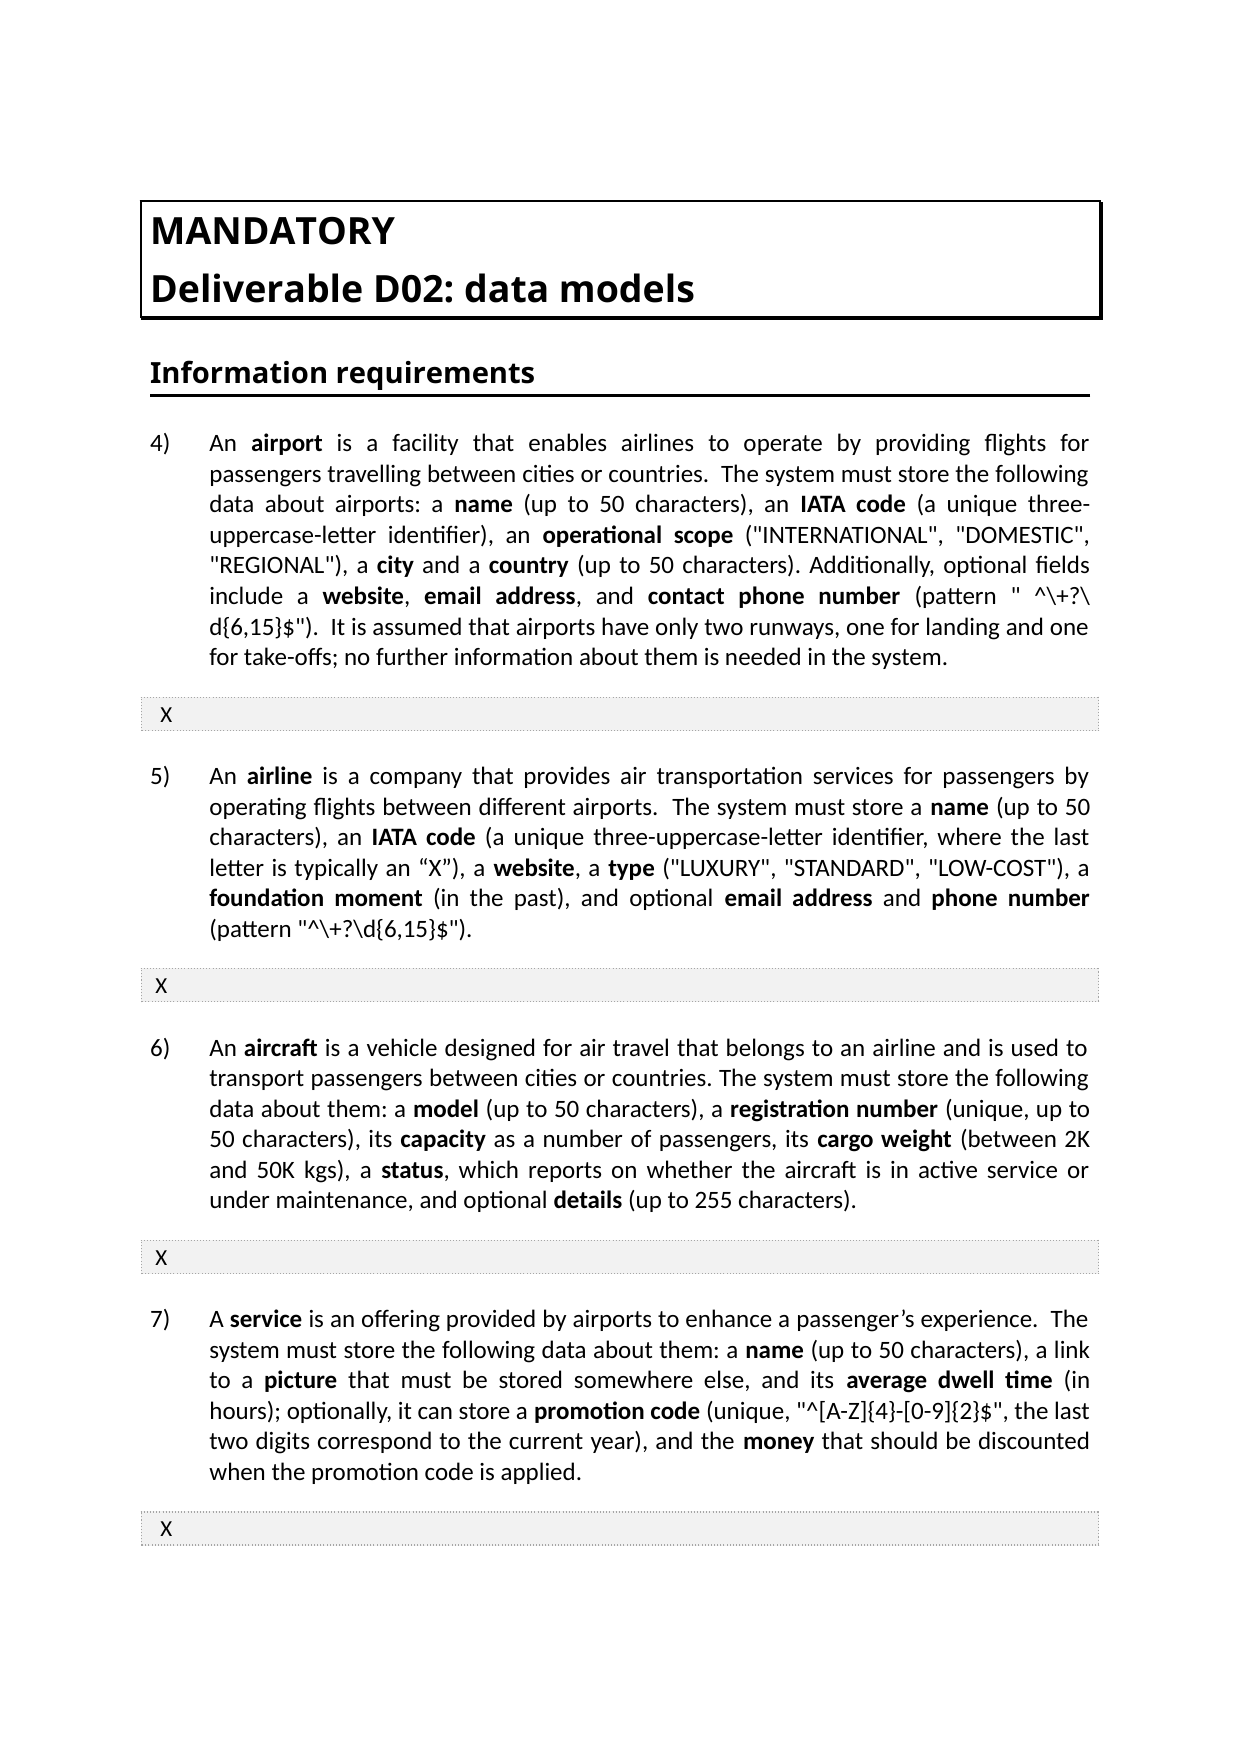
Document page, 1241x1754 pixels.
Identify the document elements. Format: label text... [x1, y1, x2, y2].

subtitle Information requirements [150, 353, 1090, 394]
text An airport is a facility that enables airlines to operate by providing flights for passengers travelling between cities or countries. The system must store the following data about airports: a name (up to 50 characters), an IATA code (a unique three-uppercase-letter identifier), an operational scope ("INTERNATIONAL", "DOMESTIC", "REGIONAL"), a city and a country (up to 50 characters). Additionally, optional fields include a website, email address, and contact phone number (pattern " ^\+?\d{6,15}$"). It is assumed that airports have only two runways, one for landing and one for take-offs; no further information about them is needed in the system. [150, 427, 1090, 672]
text An airline is a company that provides air transportation services for passengers by operating flights between different airports. The system must store a name (up to 50 characters), an IATA code (a unique three-uppercase-letter identifier, where the last letter is typically an “X”), a website, a type ("LUXURY", "STANDARD", "LOW-COST"), a foundation moment (in the past), and optional email address and phone number (pattern "^\+?\d{6,15}$"). [150, 760, 1090, 943]
text A service is an offering provided by airports to enhance a passenger’s experience. The system must store the following data about them: a name (up to 50 characters), a link to a picture that must be stored somewhere else, and its average dwell time (in hours); optionally, it can store a promotion code (unique, "^[A-Z]{4}-[0-9]{2}$", the last two digits correspond to the current year), and the money that should be discounted when the promotion code is applied. [150, 1303, 1090, 1486]
text An aircraft is a vehicle designed for air travel that belongs to an airline and is used to transport passengers between cities or countries. The system must store the following data about them: a model (up to 50 characters), a registration number (unique, up to 50 characters), its capacity as a number of passengers, its cargo weight (between 2K and 50K kgs), a status, which reports on whether the aircraft is in active service or under maintenance, and optional details (up to 255 characters). [150, 1032, 1090, 1215]
subtitle MANDATORY Deliverable D02: data models [142, 202, 1099, 316]
